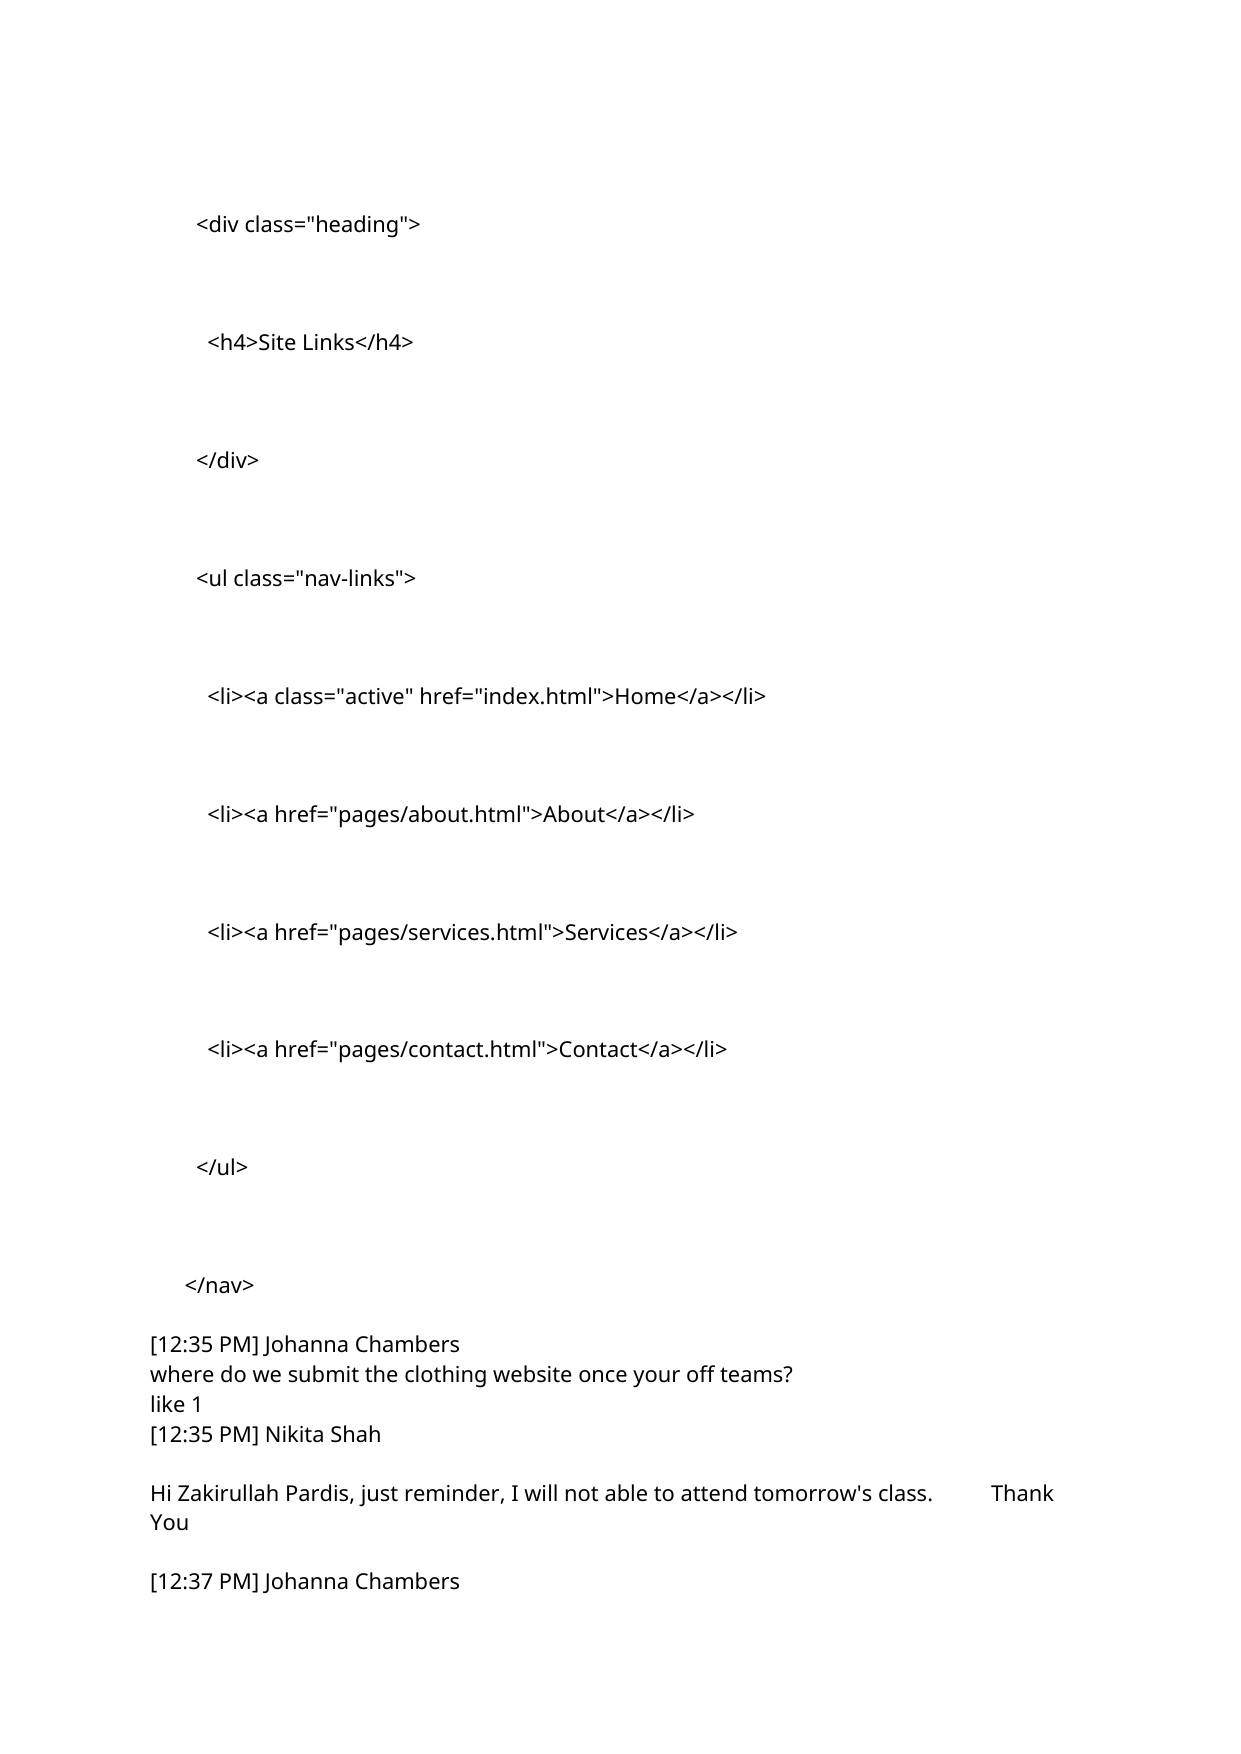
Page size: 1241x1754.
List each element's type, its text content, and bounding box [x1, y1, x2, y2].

text <li><a href="pages/contact.html">Contact</a></li> [150, 1034, 1090, 1064]
text <li><a href="pages/services.html">Services</a></li> [150, 916, 1090, 946]
text Hi Zakirullah Pardis, just reminder, I will not able to attend tomorrow's class. Thank You [150, 1477, 1090, 1537]
text </ul> [150, 1152, 1090, 1182]
text </nav> [150, 1270, 1090, 1300]
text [150, 1359, 1090, 1389]
text like 1 [150, 1389, 1090, 1418]
text <ul class="nav-links"> [150, 563, 1090, 592]
text [12:37 PM] Johanna Chambers [150, 1566, 1090, 1596]
text </div> [150, 445, 1090, 474]
text [12:35 PM] Nikita Shah [150, 1418, 1090, 1448]
text <div class="heading"> [150, 209, 1090, 239]
text <li><a class="active" href="index.html">Home</a></li> [150, 681, 1090, 710]
text <h4>Site Links</h4> [150, 327, 1090, 357]
text [12:35 PM] Johanna Chambers [150, 1329, 1090, 1359]
text <li><a href="pages/about.html">About</a></li> [150, 798, 1090, 828]
